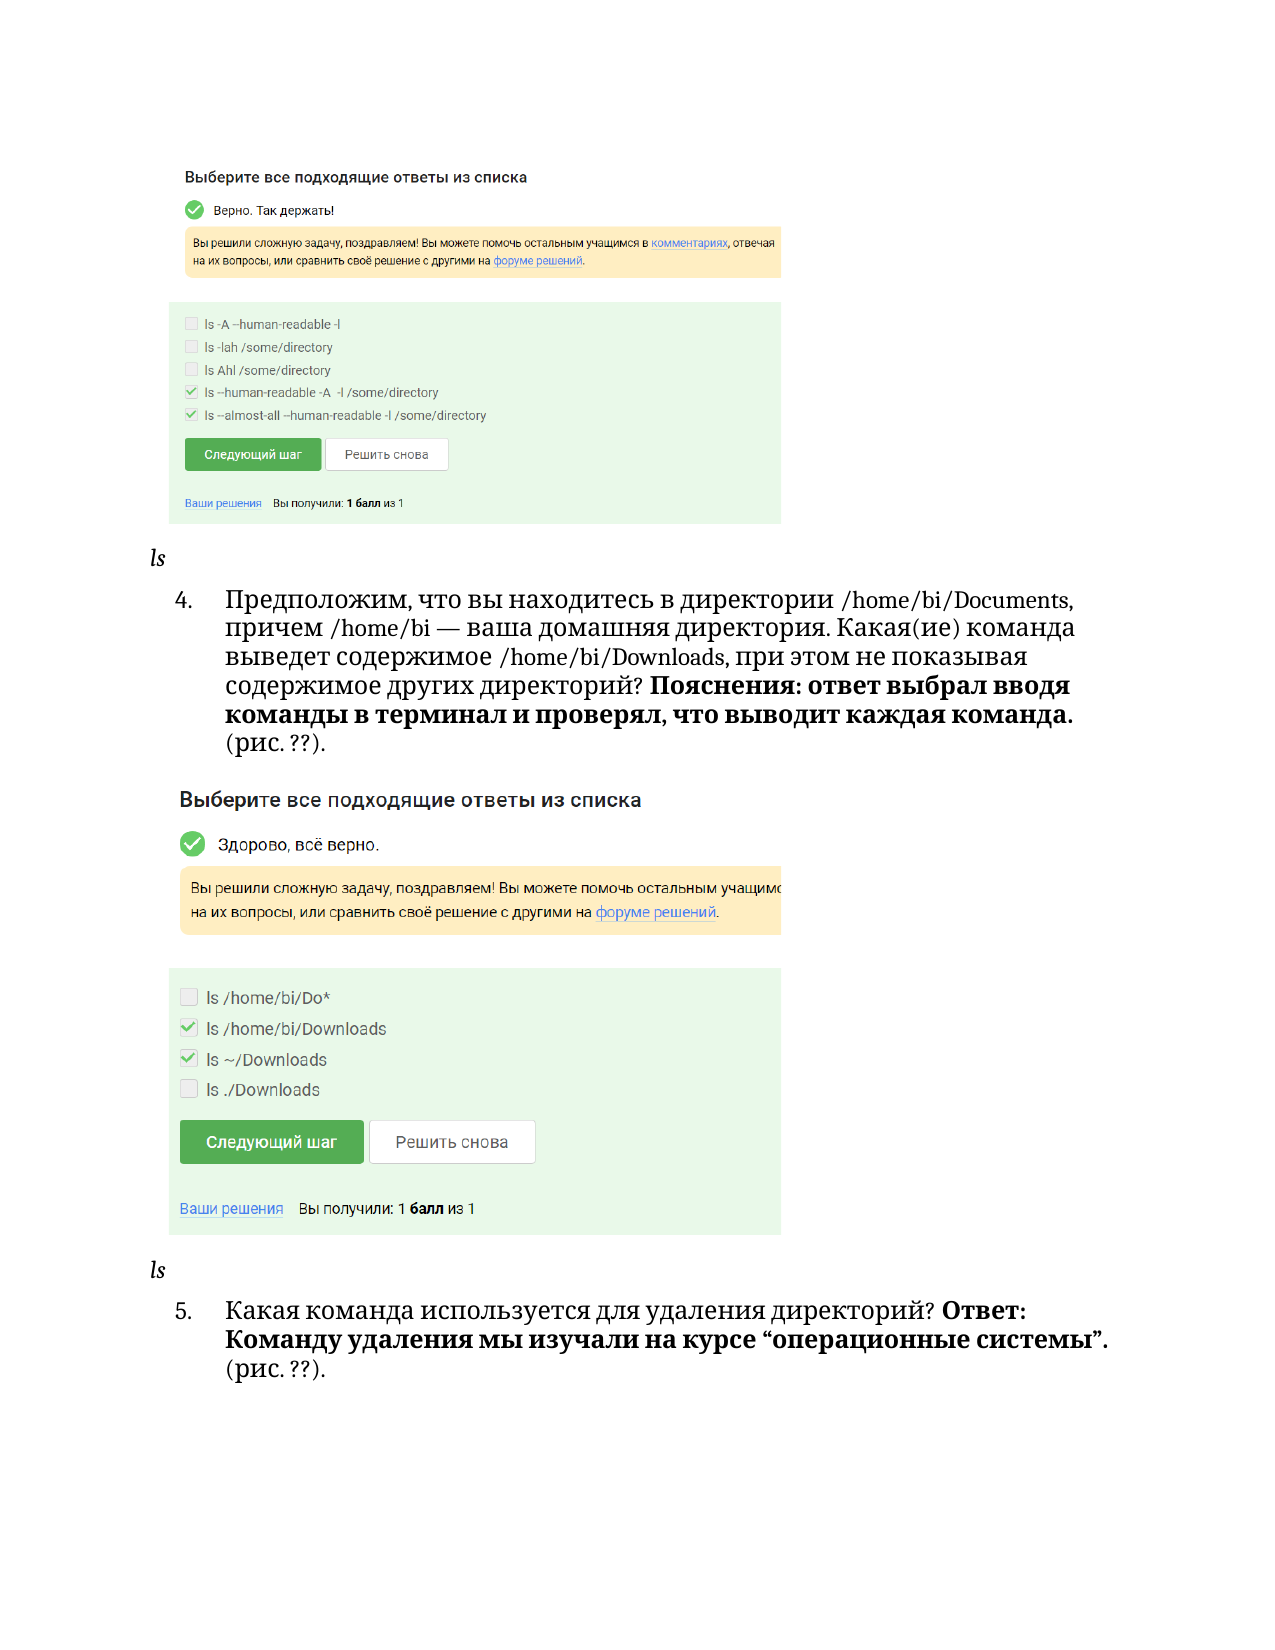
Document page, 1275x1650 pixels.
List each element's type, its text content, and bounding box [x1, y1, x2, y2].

text ls [150, 544, 1125, 573]
picture [168, 761, 782, 1235]
picture [168, 150, 782, 524]
list Какая команда используется для удаления директорий? Ответ: Команду удаления мы изучали на курсе “операционные системы”. (рис. ??). [175, 1297, 1125, 1383]
text ls [150, 1256, 1125, 1284]
list Предположим, что вы находитесь в директории /home/bi/Documents, причем /home/bi — ваша домашняя директория. Какая(ие) команда выведет содержимое /home/bi/Downloads, при этом не показывая содержимое других директорий? Пояснения: ответ выбрал вводя команды в терминал и проверял, что выводит каждая команда. (рис. ??). [175, 586, 1125, 758]
